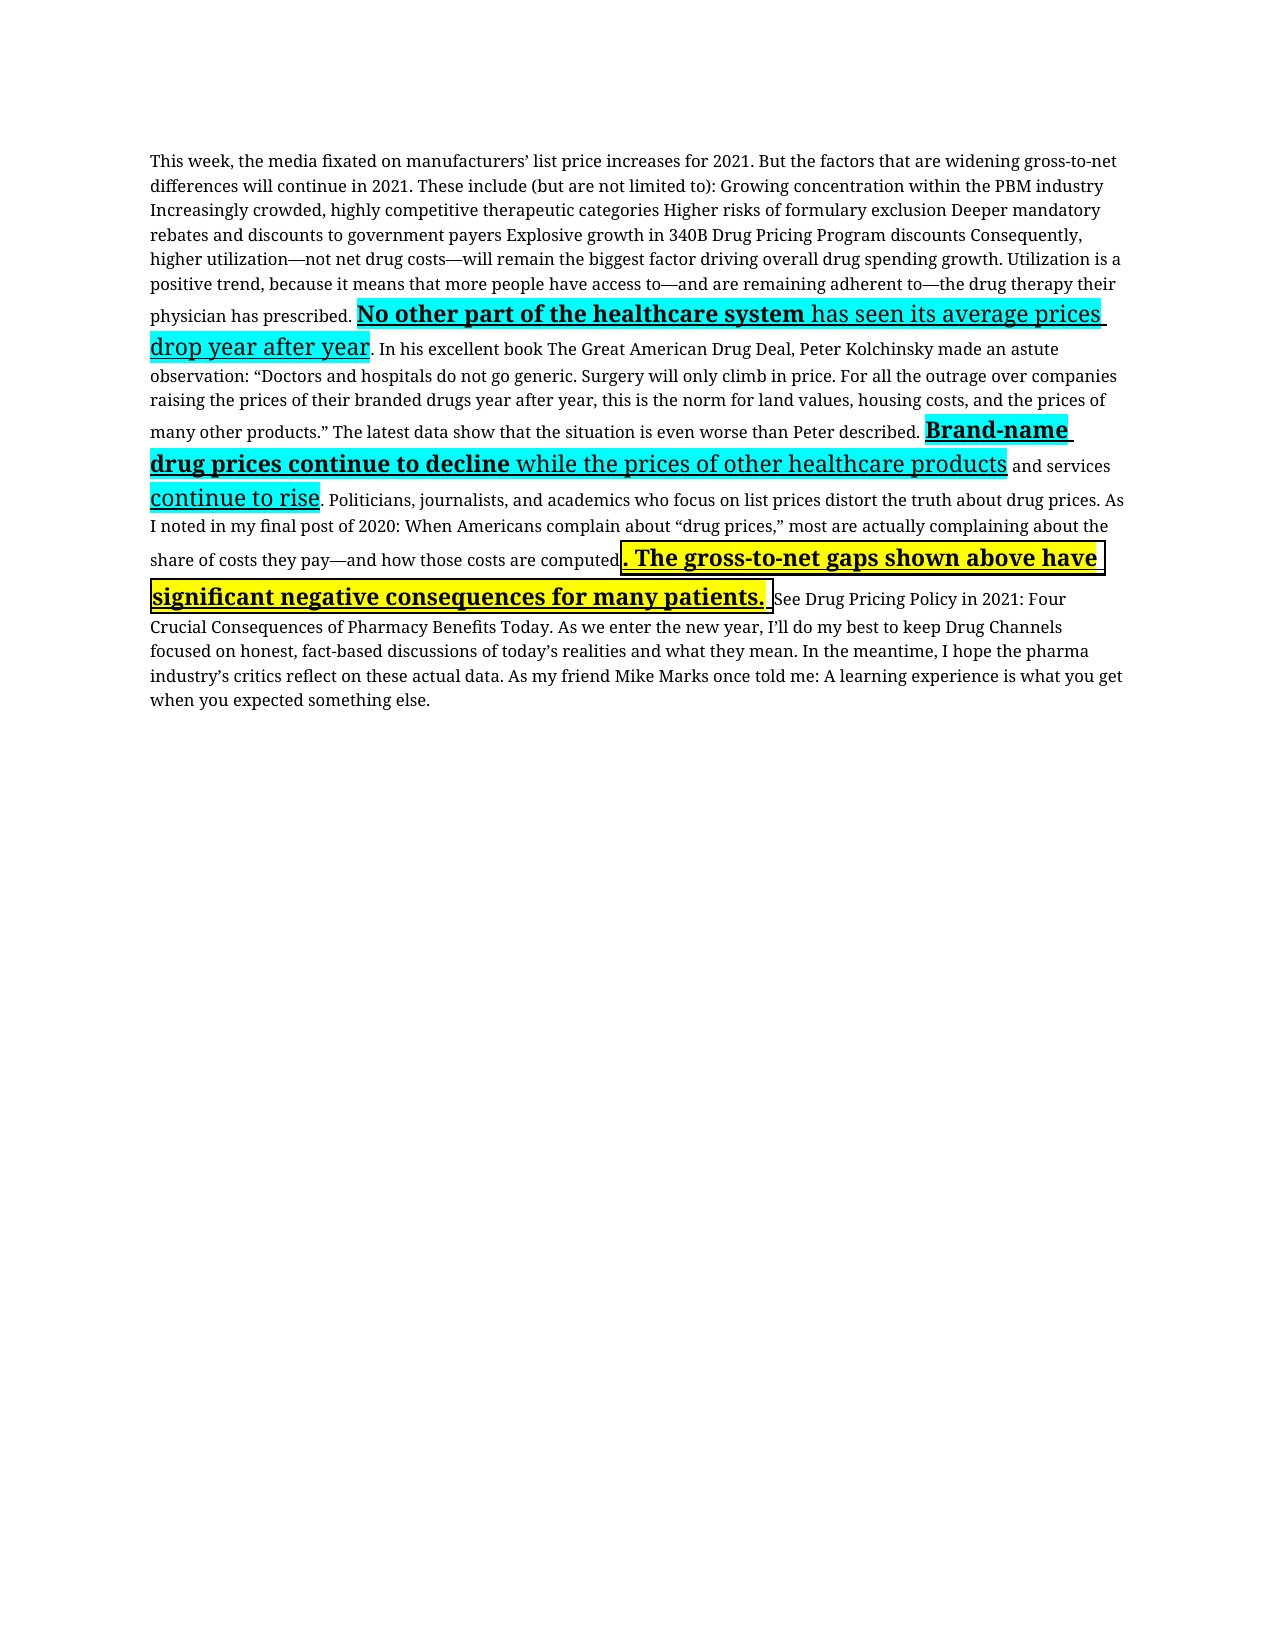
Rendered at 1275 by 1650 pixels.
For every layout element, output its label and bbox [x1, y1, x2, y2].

text [150, 150, 1125, 712]
